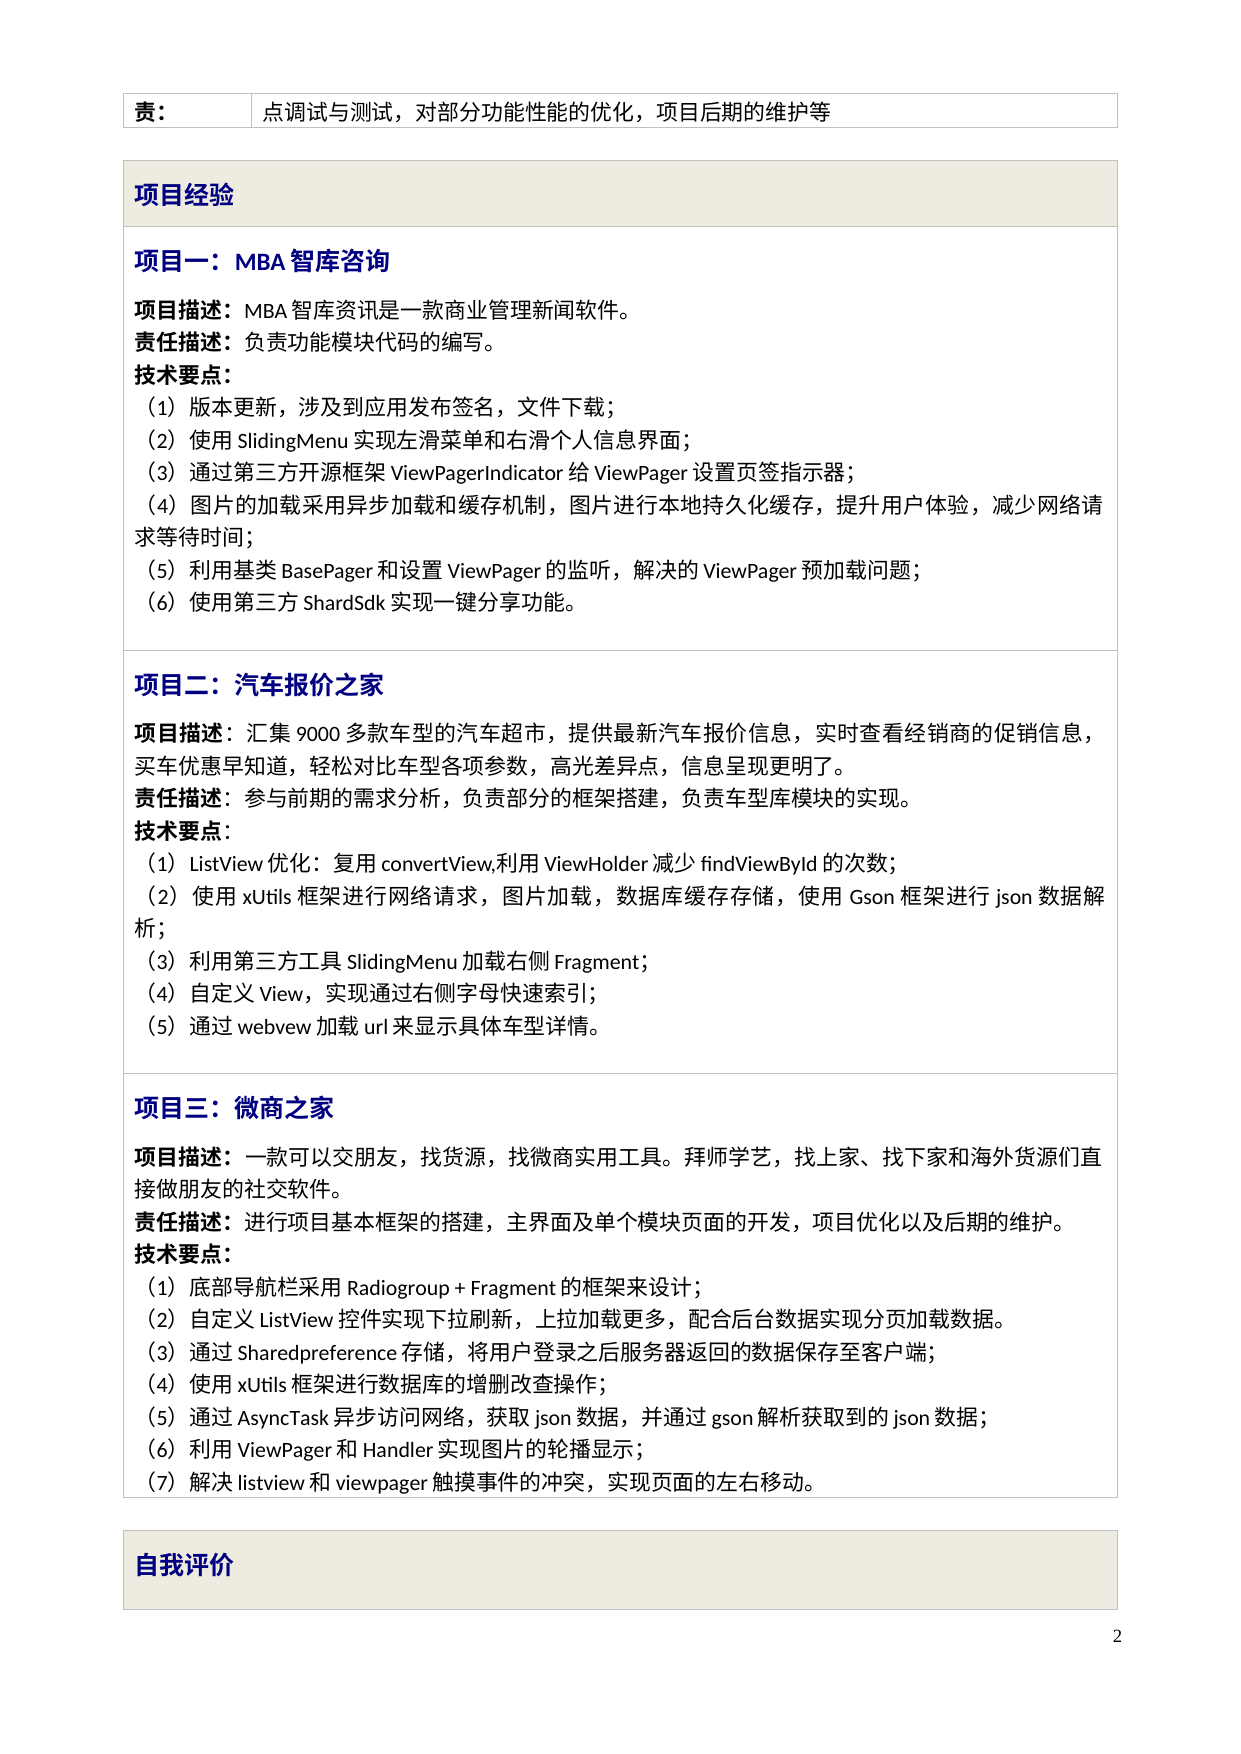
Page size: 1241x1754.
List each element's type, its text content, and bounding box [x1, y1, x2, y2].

table_header 自我评价 [124, 1531, 1117, 1609]
table_cell 项目一：MBA智库咨询 项目描述：MBA智库资讯是一款商业管理新闻软件。 责任描述：负责功能模块代码的编写。 技术要点： （1）版本更新，涉及到应用发布签名，文件下载； （2）使用SlidingMenu实现左滑菜单和右滑个人信息界面； （3）通过第三方开源框架ViewPagerIndicator给ViewPager设置页签指示器； （4）图片的加载采用异步加载和缓存机制，图片进行本地持久化缓存，提升用户体验，减少网络请求等待时间； （5）利用基类BasePager和设置ViewPager的监听，解决的ViewPager预加载问题； （6）使用第三方ShardSdk实现一键分享功能。 [124, 227, 1117, 650]
table_cell 项目二：汽车报价之家 项目描述：汇集9000多款车型的汽车超市，提供最新汽车报价信息，实时查看经销商的促销信息，买车优惠早知道，轻松对比车型各项参数，高光差异点，信息呈现更明了。 责任描述：参与前期的需求分析，负责部分的框架搭建，负责车型库模块的实现。 技术要点： （1）ListView优化：复用convertView,利用ViewHolder减少findViewById的次数； （2）使用xUtils框架进行网络请求，图片加载，数据库缓存存储，使用Gson框架进行json数据解析； （3）利用第三方工具SlidingMenu加载右侧Fragment； （4）自定义View，实现通过右侧字母快速索引； （5）通过webvew加载url来显示具体车型详情。 [124, 651, 1117, 1073]
table_cell 对项目进行需求分析，文档编写，相关的模块的开发以及主要部分UI的实现，技术的难点调试与测试，对部分功能性能的优化，项目后期的维护等 [252, 94, 1117, 127]
table_cell 主要职责： [124, 94, 251, 127]
table_header 项目经验 [124, 161, 1117, 226]
table_cell 项目三：微商之家 项目描述：一款可以交朋友，找货源，找微商实用工具。拜师学艺，找上家、找下家和海外货源们直接做朋友的社交软件。 责任描述：进行项目基本框架的搭建，主界面及单个模块页面的开发，项目优化以及后期的维护。 技术要点： （1）底部导航栏采用Radiogroup + Fragment的框架来设计； （2）自定义ListView控件实现下拉刷新，上拉加载更多，配合后台数据实现分页加载数据。 （3）通过Sharedpreference存储，将用户登录之后服务器返回的数据保存至客户端； （4）使用xUtils框架进行数据库的增删改查操作； （5）通过AsyncTask异步访问网络，获取json数据，并通过gson解析获取到的json数据； （6）利用ViewPager和Handler实现图片的轮播显示； （7）解决listview和viewpager触摸事件的冲突，实现页面的左右移动。 [124, 1074, 1117, 1497]
